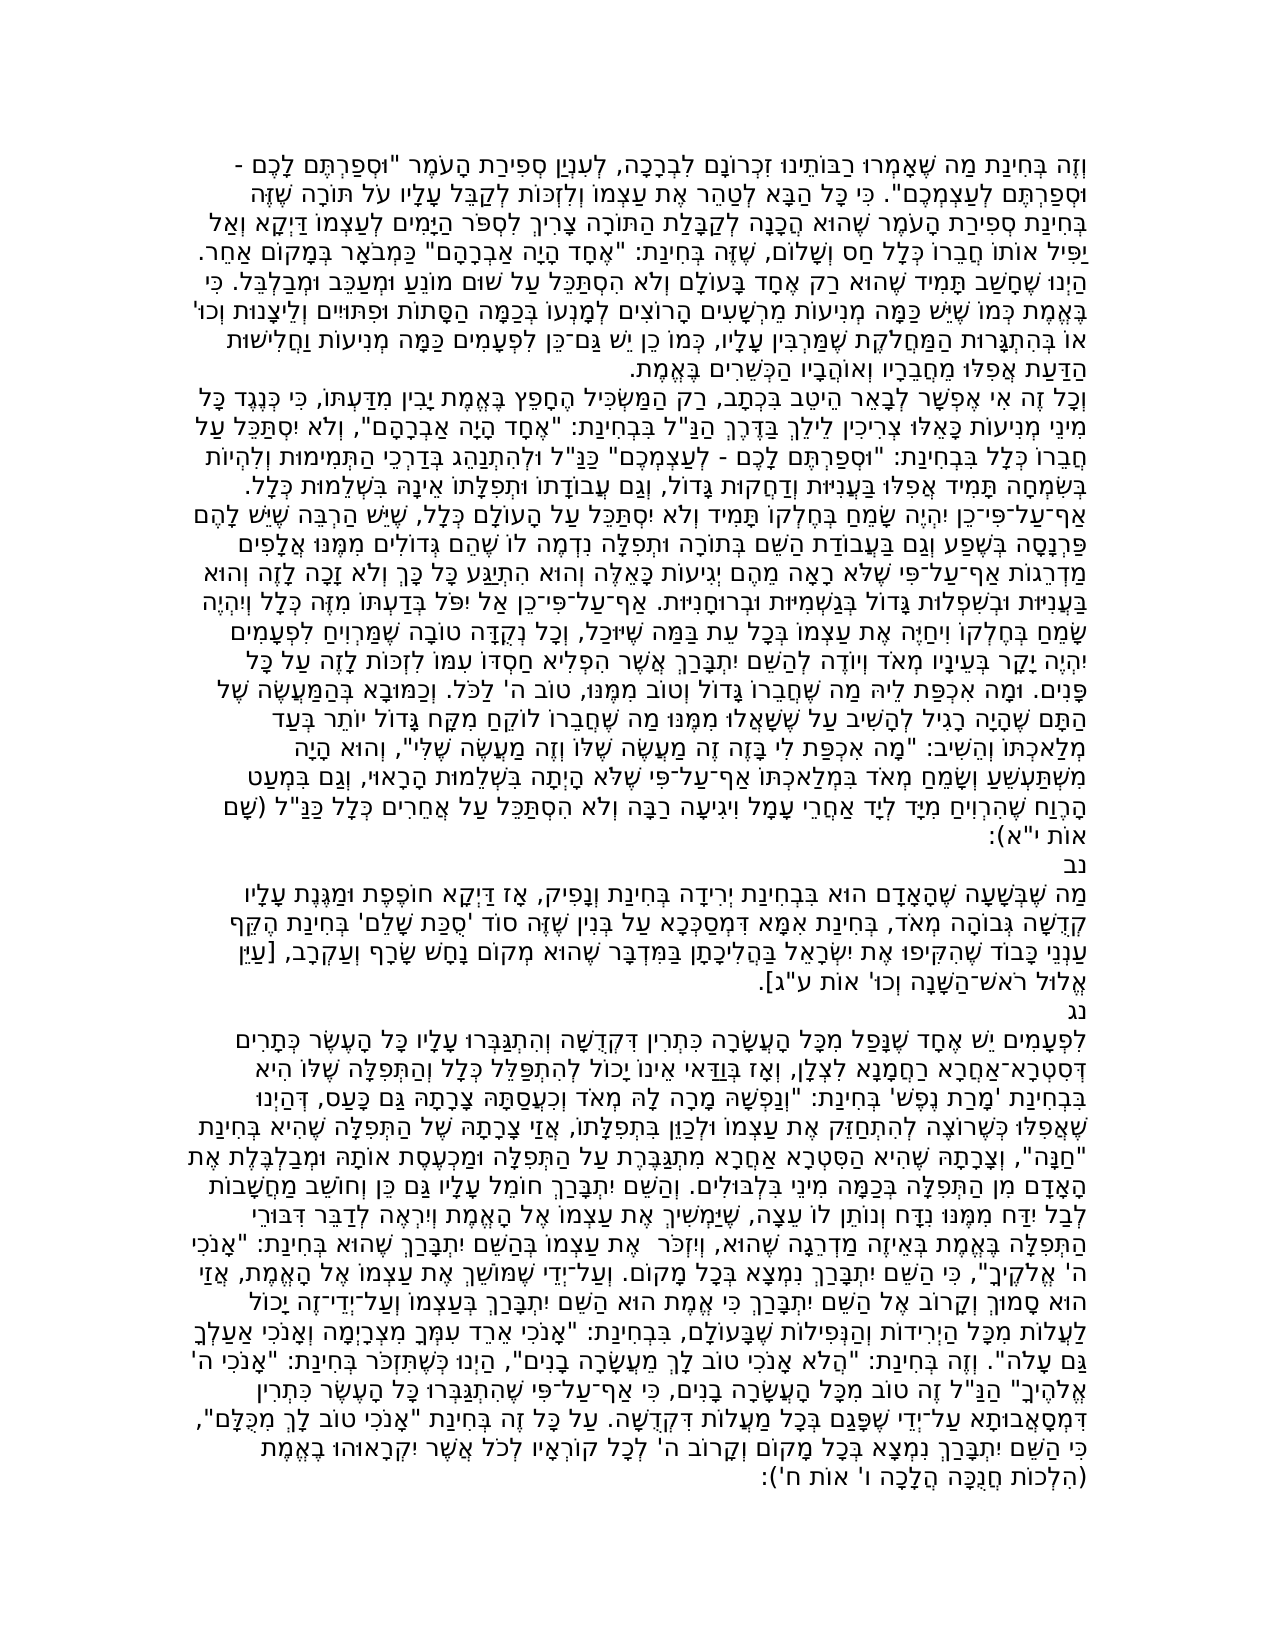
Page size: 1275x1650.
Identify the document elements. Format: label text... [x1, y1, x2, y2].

text וְכָל זֶה אִי אֶפְשָׁר לְבָאֵר הֵיטֵב בִּכְתָב, רַק הַמַּשְׂכִּיל הֶחָפֵץ בֶּאֱמֶת יָבִין מִדַּעְתּוֹ, כִּי כְּנֶגֶד כָּל מִינֵי מְנִיעוֹת כָּאֵלּוּ צְרִיכִין לֵילֵךְ בַּדֶּרֶךְ הַנַּ"ל בִּבְחִינַת: "אֶחָד הָיָה אַבְרָהָם", וְלֹא יִסְתַּכֵּל עַל חֲבֵרוֹ כְּלָל בִּבְחִינַת: "וּסְפַרְתֶּם לָכֶם - לְעַצְמְכֶם" כַּנַּ"ל וּלְהִתְנַהֵג בְּדַרְכֵי הַתְּמִימוּת וְלִהְיוֹת בְּשִׂמְחָה תָּמִיד אֲפִלּוּ בַּעֲנִיּוּת וְדַחֲקוּת גָּדוֹל, וְגַם עֲבוֹדָתוֹ וּתְפִלָּתוֹ אֵינָהּ בִּשְׁלֵמוּת כְּלָל. אַף־עַל־פִּי־כֵן יִהְיֶה שָׂמֵחַ בְּחֶלְקוֹ תָּמִיד וְלֹא יִסְתַּכֵּל עַל הָעוֹלָם כְּלָל, שֶׁיֵּשׁ הַרְבֵּה שֶׁיֵּשׁ לָהֶם פַּרְנָסָה בְּשֶׁפַע וְגַם בַּעֲבוֹדַת הַשֵּׁם בְּתוֹרָה וּתְפִלָּה נִדְמֶה לוֹ שֶׁהֵם גְּדוֹלִים מִמֶּנּוּ אֲלָפִים מַדְרֵגוֹת אַף־עַל־פִּי שֶׁלֹּא רָאָה מֵהֶם יְגִיעוֹת כָּאֵלֶּה וְהוּא הִתְיַגַּע כָּל כָּךְ וְלֹא זָכָה לָזֶה וְהוּא בַּעֲנִיּוּת וּבְשִׁפְלוּת גָּדוֹל בְּגַשְׁמִיּוּת וּבְרוּחָנִיּוּת. אַף־עַל־פִּי־כֵן אַל יִפֹּל בְּדַעְתּוֹ מִזֶּה כְּלָל וְיִהְיֶה שָׂמֵחַ בְּחֶלְקוֹ וִיחַיֶּה אֶת עַצְמוֹ בְּכָל עֵת בַּמַּה שֶּׁיּוּכַל, וְכָל נְקֻדָּה טוֹבָה שֶׁמַּרְוִיחַ לִפְעָמִים יִהְיֶה יָקָר בְּעֵינָיו מְאֹד וְיוֹדֶה לְהַשֵּׁם יִתְבָּרַךְ אֲשֶׁר הִפְלִיא חַסְדּוֹ עִמּוֹ לִזְכּוֹת לָזֶה עַל כָּל פָּנִים. וּמָה אִכְפַּת לֵיהּ מַה שֶּׁחֲבֵרוֹ גָּדוֹל וְטוֹב מִמֶּנּוּ, טוֹב ה' לַכֹּל. וְכַמּוּבָא בְּהַמַּעֲשֶׂה שֶׁל הַתָּם שֶׁהָיָה רָגִיל לְהָשִׁיב עַל שֶׁשָּׁאֲלוּ מִמֶּנּוּ מַה שֶּׁחֲבֵרוֹ לוֹקֵחַ מִקָּח גָּדוֹל יוֹתֵר בְּעַד מְלַאכְתּוֹ וְהֵשִׁיב: "מָה אִכְפַּת לִי בָּזֶה זֶה מַעֲשֶׂה שֶׁלּוֹ וְזֶה מַעֲשֶׂה שֶׁלִּי", וְהוּא הָיָה מִשְׁתַּעְשֵׁעַ וְשָׂמֵחַ מְאֹד בִּמְלַאכְתּוֹ אַף־עַל־פִּי שֶׁלֹּא הָיְתָה בִּשְׁלֵמוּת הָרָאוּי, וְגַם בִּמְעַט הָרֶוַח שֶׁהִרְוִיחַ מִיָּד לְיָד אַחֲרֵי עָמָל וִיגִיעָה רַבָּה וְלֹא הִסְתַּכֵּל עַל אֲחֵרִים כְּלָל כַּנַּ"ל (שָׁם אוֹת י"א): [187, 383, 1087, 850]
text וְזֶה בְּחִינַת מַה שֶּׁאָמְרוּ רַבּוֹתֵינוּ זִכְרוֹנָם לִבְרָכָה, לְעִנְיַן סְפִירַת הָעֹמֶר "וּסְפַרְתֶּם לָכֶם - וּסְפַרְתֶּם לְעַצְמְכֶם". כִּי כָּל הַבָּא לְטַהֵר אֶת עַצְמוֹ וְלִזְכּוֹת לְקַבֵּל עָלָיו עֹל תּוֹרָה שֶׁזֶּה בְּחִינַת סְפִירַת הָעֹמֶר שֶׁהוּא הֲכָנָה לְקַבָּלַת הַתּוֹרָה צָרִיךְ לִסְפֹּר הַיָּמִים לְעַצְמוֹ דַּיְקָא וְאַל יַפִּיל אוֹתוֹ חֲבֵרוֹ כְּלָל חַס וְשָׁלוֹם, שֶׁזֶּה בְּחִינַת: "אֶחָד הָיָה אַבְרָהָם" כַּמְבֹאָר בְּמָקוֹם אַחֵר. הַיְנוּ שֶׁחָשַׁב תָּמִיד שֶׁהוּא רַק אֶחָד בָּעוֹלָם וְלֹא הִסְתַּכֵּל עַל שׁוּם מוֹנֵעַ וּמְעַכֵּב וּמְבַלְבֵּל. כִּי בֶּאֱמֶת כְּמוֹ שֶׁיֵּשׁ כַּמָּה מְנִיעוֹת מֵרְשָׁעִים הָרוֹצִים לְמָנְעוֹ בְּכַמָּה הַסָּתוֹת וּפִתּוּיִים וְלֵיצָנוּת וְכוּ' אוֹ בְּהִתְגָּרוּת הַמַּחֲלֹקֶת שֶׁמַּרְבִּין עָלָיו, כְּמוֹ כֵן יֵשׁ גַּם־כֵּן לִפְעָמִים כַּמָּה מְנִיעוֹת וַחֲלִישׁוּת הַדַּעַת אֲפִלּוּ מֵחֲבֵרָיו וְאוֹהֲבָיו הַכְּשֵׁרִים בֶּאֱמֶת. [187, 150, 1087, 383]
text נב [187, 850, 1087, 879]
text נג [187, 996, 1087, 1025]
text לִפְעָמִים יֵשׁ אֶחָד שֶׁנָּפַל מִכָּל הָעֲשָׂרָה כִּתְרִין דִּקְדֻשָּׁה וְהִתְגַּבְּרוּ עָלָיו כָּל הָעֶשֶׂר כְּתָרִים דְּסִטְרָא־אַחֲרָא רַחֲמָנָא לִצְלָן, וְאָז בְּוַדַּאי אֵינוֹ יָכוֹל לְהִתְפַּלֵּל כְּלָל וְהַתְּפִלָּה שֶׁלּוֹ הִיא בִּבְחִינַת 'מָרַת נֶפֶשׁ' בְּחִינַת: "וְנַפְשָׁהּ מָרָה לָהּ מְאֹד וְכִעֲסַתָּהּ צָרָתָהּ גַּם כָּעַס, דְּהַיְנוּ שֶׁאֲפִלּוּ כְּשֶׁרוֹצֶה לְהִתְחַזֵּק אֶת עַצְמוֹ וּלְכַוֵּן בִּתְפִלָּתוֹ, אֲזַי צָרָתָהּ שֶׁל הַתְּפִלָּה שֶׁהִיא בְּחִינַת "חַנָּה", וְצָרָתָהּ שֶׁהִיא הַסִּטְרָא אַחֲרָא מִתְגַּבֶּרֶת עַל הַתְּפִלָּה וּמַכְעֶסֶת אוֹתָהּ וּמְבַלְבֶּלֶת אֶת הָאָדָם מִן הַתְּפִלָּה בְּכַמָּה מִינֵי בִּלְבּוּלִים. וְהַשֵּׁם יִתְבָּרַךְ חוֹמֵל עָלָיו גַּם כֵּן וְחוֹשֵׁב מַחֲשָׁבוֹת לְבַל יִדַּח מִמֶּנּוּ נִדָּח וְנוֹתֵן לוֹ עֵצָה, שֶׁיַּמְשִׁיךְ אֶת עַצְמוֹ אֶל הָאֱמֶת וְיִרְאֶה לְדַבֵּר דִּבּוּרֵי הַתְּפִלָּה בֶּאֱמֶת בְּאֵיזֶה מַדְרֵגָה שֶׁהוּא, וְיִזְכֹּר אֶת עַצְמוֹ בְּהַשֵּׁם יִתְבָּרַךְ שֶׁהוּא בְּחִינַת: "אָנֹכִי ה' אֱלֹקֶיךָ", כִּי הַשֵּׁם יִתְבָּרַךְ נִמְצָא בְּכָל מָקוֹם. וְעַל־יְדֵי שֶׁמּוֹשֵׁךְ אֶת עַצְמוֹ אֶל הָאֱמֶת, אֲזַי הוּא סָמוּךְ וְקָרוֹב אֶל הַשֵּׁם יִתְבָּרַךְ כִּי אֱמֶת הוּא הַשֵּׁם יִתְבָּרַךְ בְּעַצְמוֹ וְעַל־יְדֵי־זֶה יָכוֹל לַעֲלוֹת מִכָּל הַיְרִידוֹת וְהַנְּפִילוֹת שֶׁבָּעוֹלָם, בִּבְחִינַת: "אָנֹכִי אֵרֵד עִמְּךָ מִצְרָיְמָה וְאָנֹכִי אַעַלְךָ גַּם עָלֹה". וְזֶה בְּחִינַת: "הֲלֹא אָנֹכִי טוֹב לָךְ מֵעֲשָׂרָה בָנִים", הַיְנוּ כְּשֶׁתִּזְכֹּר בְּחִינַת: "אָנֹכִי ה' אֱלֹהֶיךָ" הַנַּ"ל זֶה טוֹב מִכָּל הָעֲשָׂרָה בָנִים, כִּי אַף־עַל־פִּי שֶׁהִתְגַּבְּרוּ כָּל הָעֶשֶׂר כִּתְרִין דִּמְסָאֲבוּתָא עַל־יְדֵי שֶׁפָּגַם בְּכָל מַעֲלוֹת דִּקְדֻשָּׁה. עַל כָּל זֶה בְּחִינַת "אָנֹכִי טוֹב לָךְ מִכֻּלָּם", כִּי הַשֵּׁם יִתְבָּרַךְ נִמְצָא בְּכָל מָקוֹם וְקָרוֹב ה' לְכָל קוֹרְאָיו לְכֹל אֲשֶׁר יִקְרָאוּהוּ בֶאֱמֶת (הִלְכוֹת חֲנֻכָּה הֲלָכָה ו' אוֹת ח'): [187, 1025, 1087, 1492]
text מַה שֶּׁבְּשָׁעָה שֶׁהָאָדָם הוּא בִּבְחִינַת יְרִידָה בְּחִינַת וְנָפִיק, אָז דַּיְקָא חוֹפֶפֶת וּמַגֶּנֶת עָלָיו קְדֻשָּׁה גְּבוֹהָה מְאֹד, בְּחִינַת אִמָּא דִּמְסַכְּכָא עַל בְּנִין שֶׁזֶּה סוֹד 'סֻכַּת שָׁלֵם' בְּחִינַת הֶקֵּף עַנְנֵי כָּבוֹד שֶׁהִקִּיפוּ אֶת יִשְׂרָאֵל בַּהֲלִיכָתָן בַּמִּדְבָּר שֶׁהוּא מְקוֹם נָחָשׁ שָׂרָף וְעַקְרָב, [עַיֵּן אֱלוּל רֹאשׁ־הַשָּׁנָה וְכוּ' אוֹת ע"ג]. [187, 879, 1087, 996]
